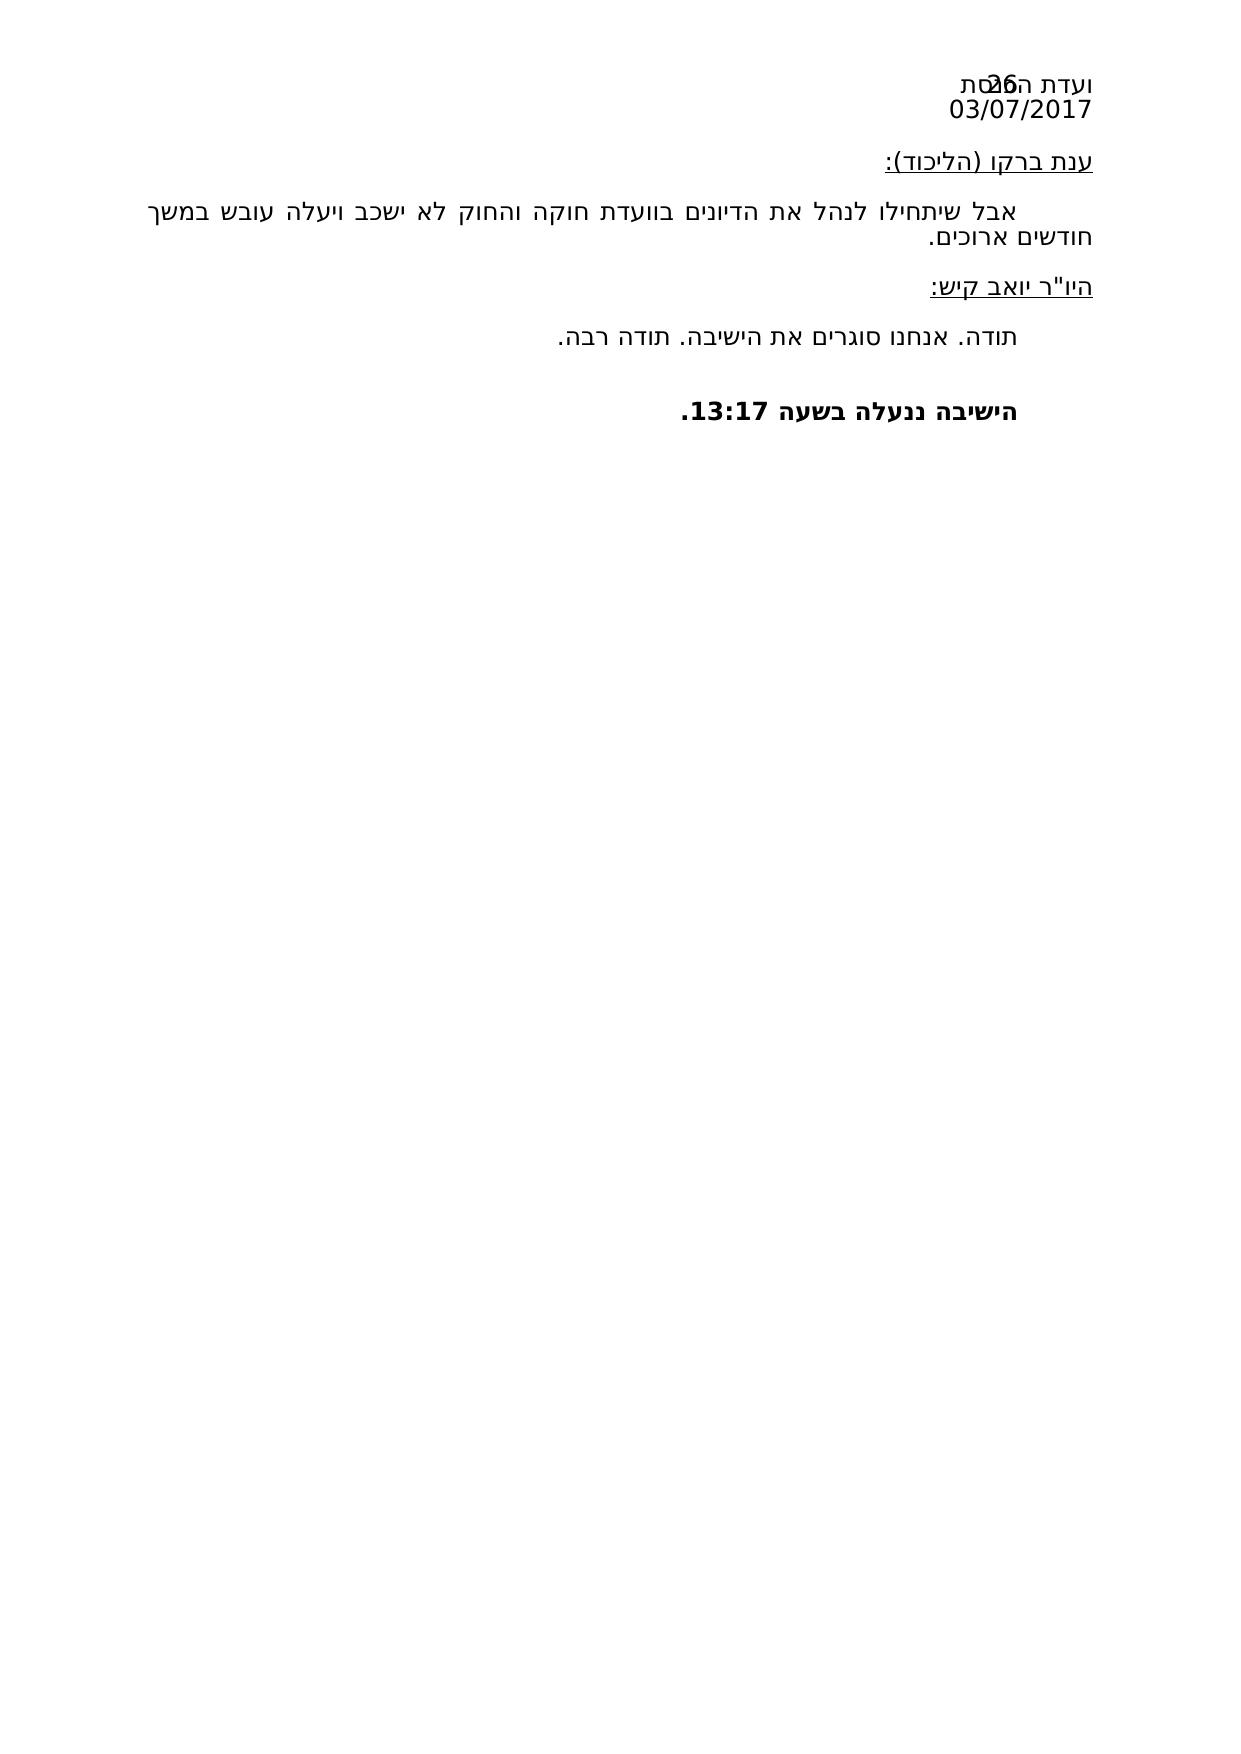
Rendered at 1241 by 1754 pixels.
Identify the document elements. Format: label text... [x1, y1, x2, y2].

text היו"ר יואב קיש: [147, 275, 1093, 300]
text ענת ברקו (הליכוד): [147, 150, 1093, 175]
text תודה. אנחנו סוגרים את הישיבה. תודה רבה. [147, 325, 1093, 350]
text אבל שיתחילו לנהל את הדיונים בוועדת חוקה והחוק לא ישכב ויעלה עובש במשך חודשים ארוכים. [147, 200, 1093, 250]
text הישיבה ננעלה בשעה 13:17. [147, 400, 1093, 425]
